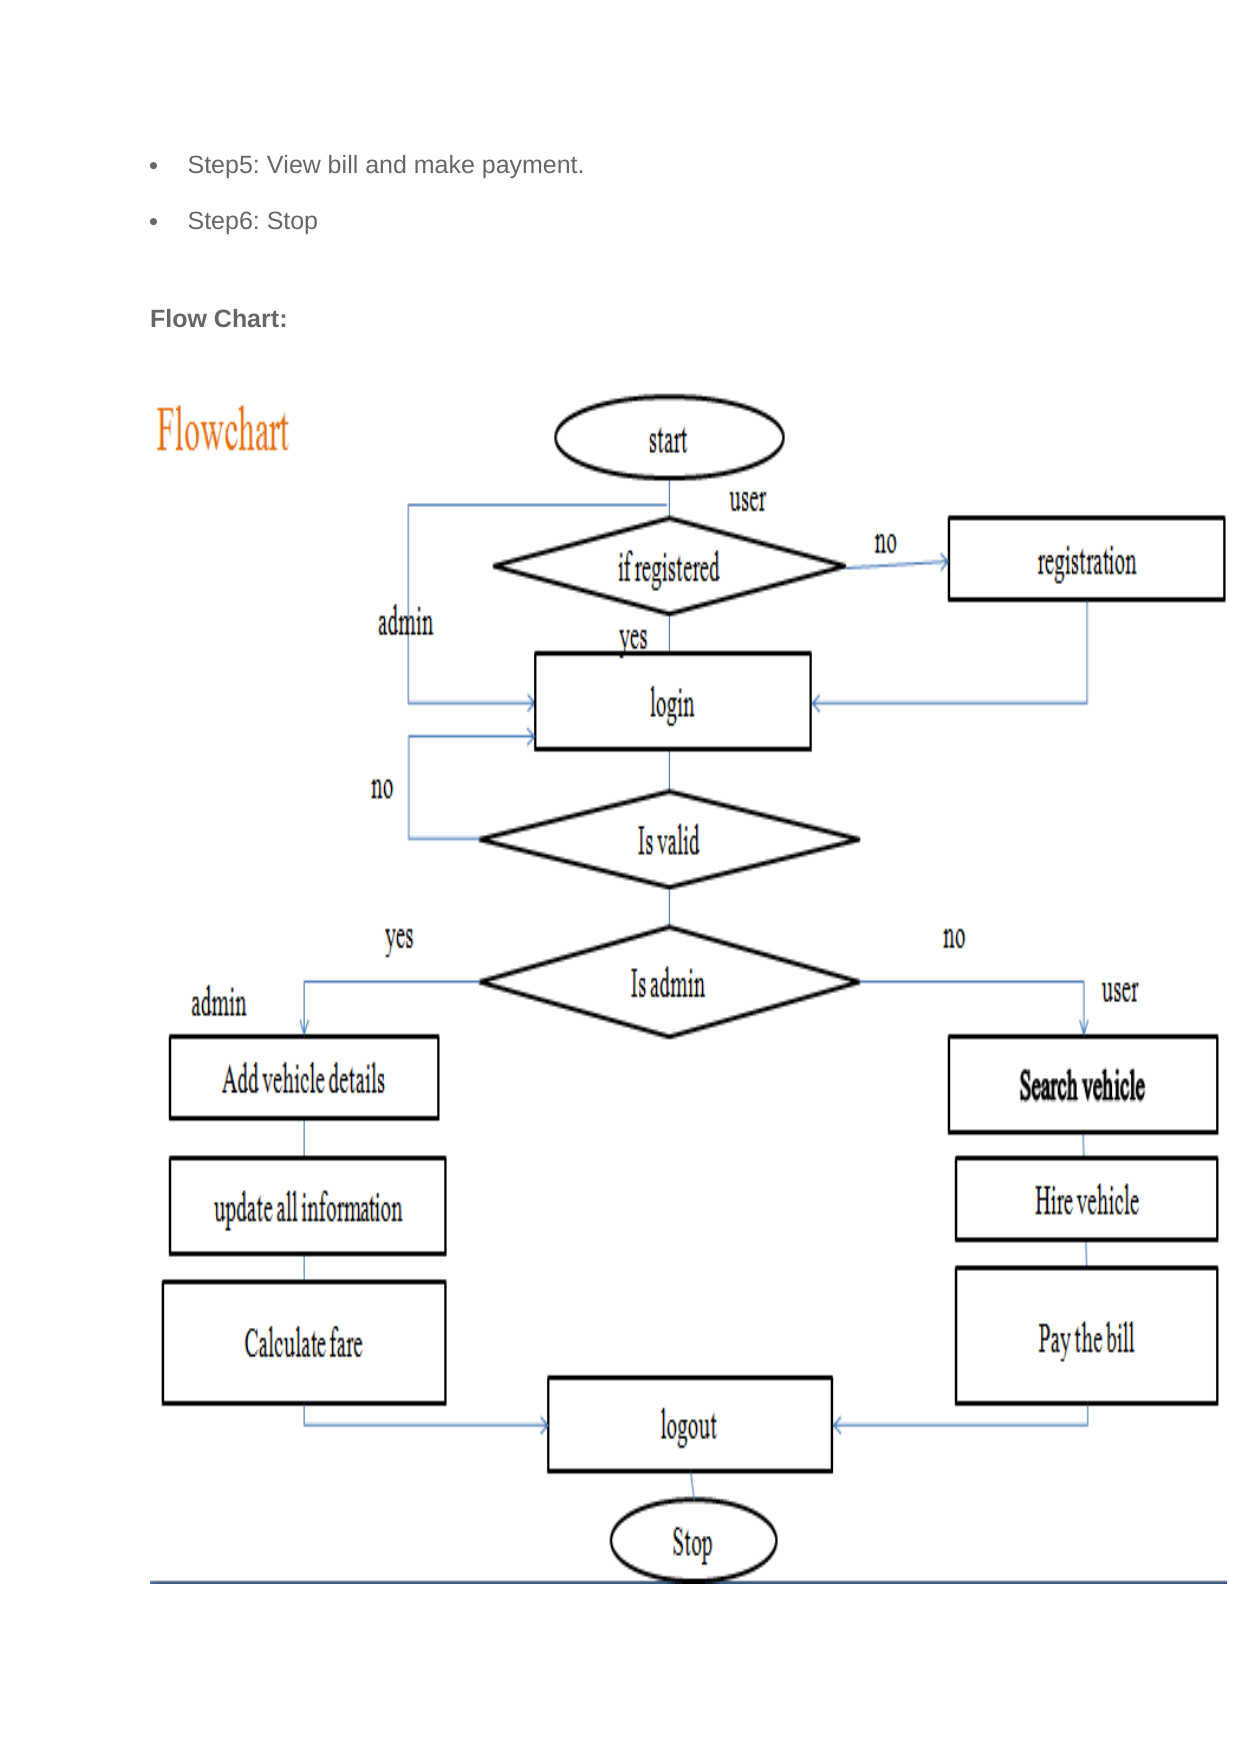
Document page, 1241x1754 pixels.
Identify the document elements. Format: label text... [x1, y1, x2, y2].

list Step6: Stop [150, 206, 1090, 234]
text Flow Chart: [150, 304, 1090, 333]
list Step5: View bill and make payment. [150, 150, 1090, 179]
picture [150, 390, 1228, 1584]
